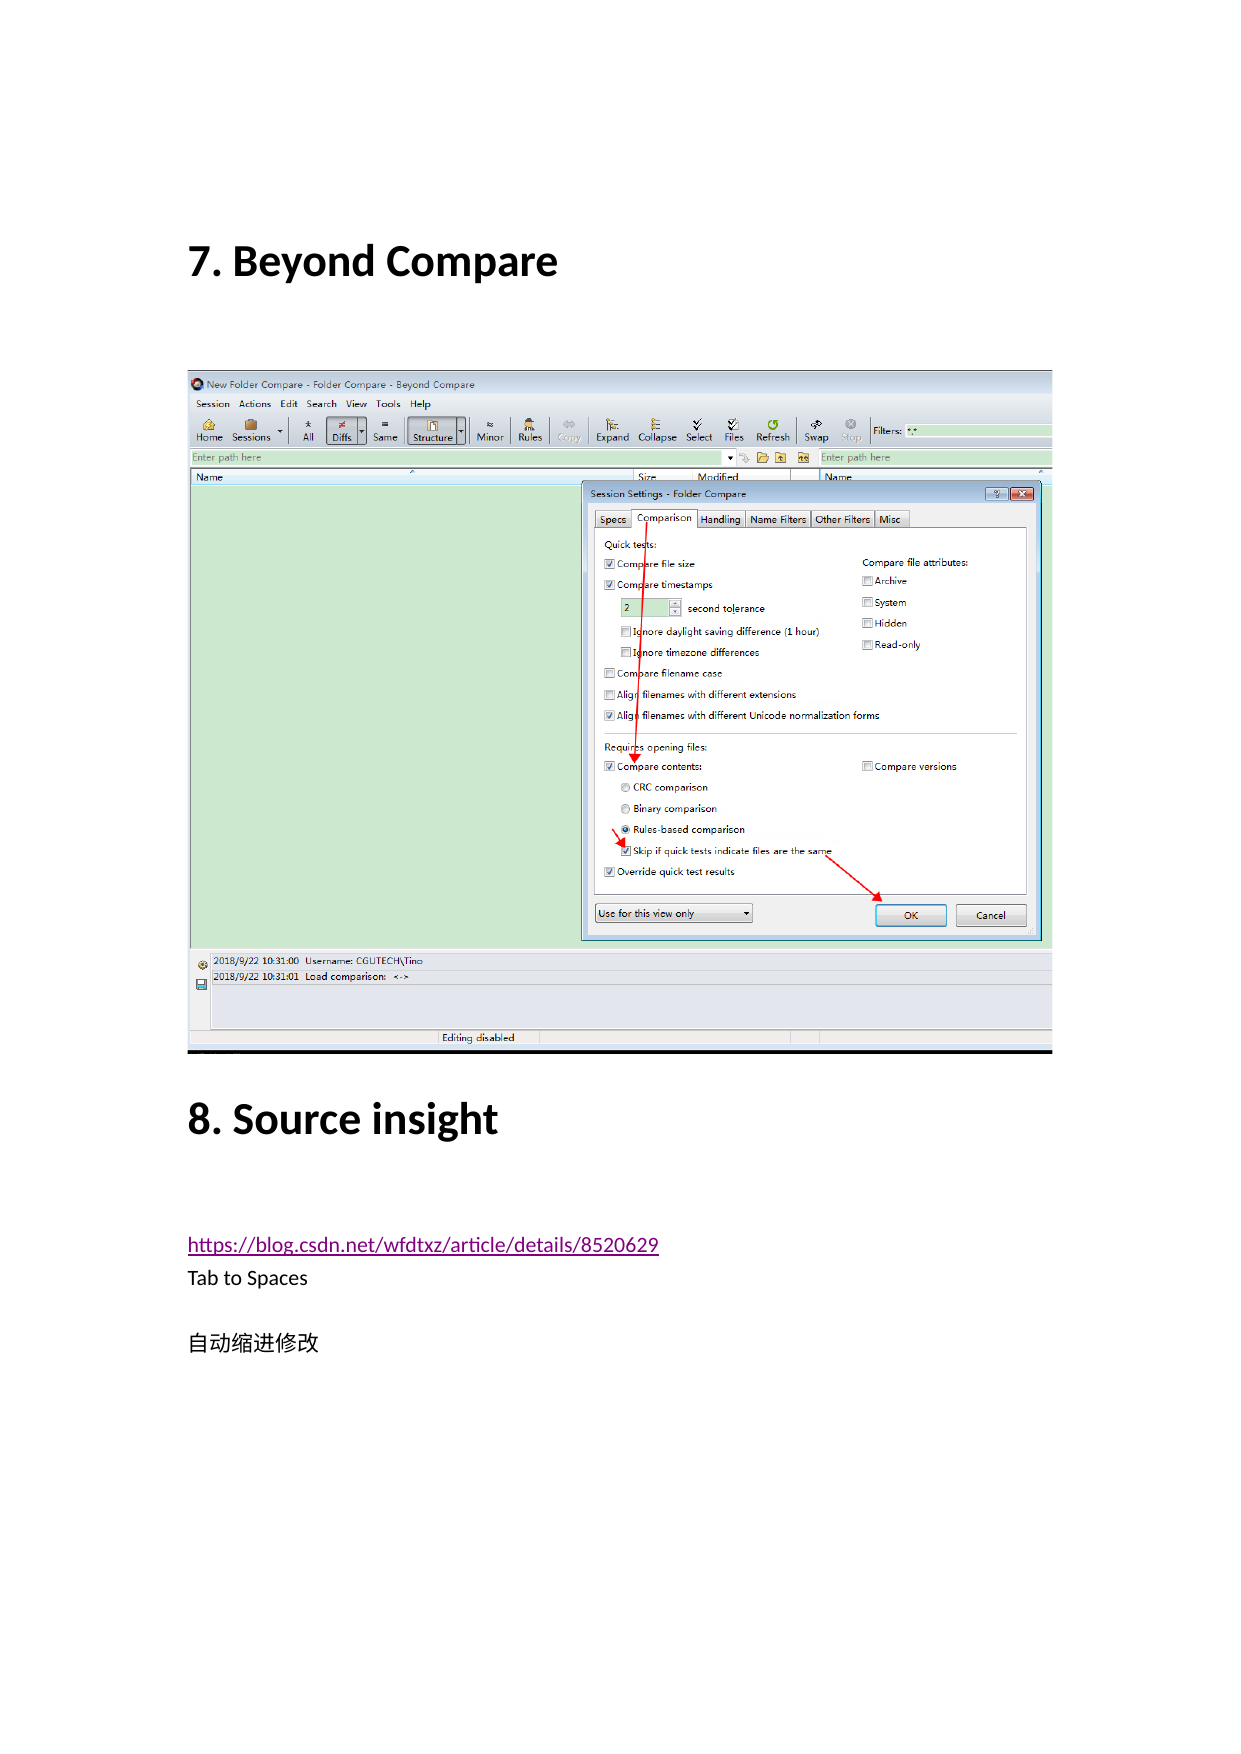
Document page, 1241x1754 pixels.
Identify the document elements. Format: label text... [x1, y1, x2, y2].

text Tab to Spaces [187, 1261, 1053, 1293]
subtitle Beyond Compare [187, 227, 1053, 292]
text https://blog.csdn.net/wfdtxz/article/details/8520629 [187, 1228, 1053, 1261]
picture [187, 370, 1053, 1054]
subtitle Source insight [187, 1085, 1053, 1150]
text 自动缩进修改 [187, 1326, 1053, 1358]
